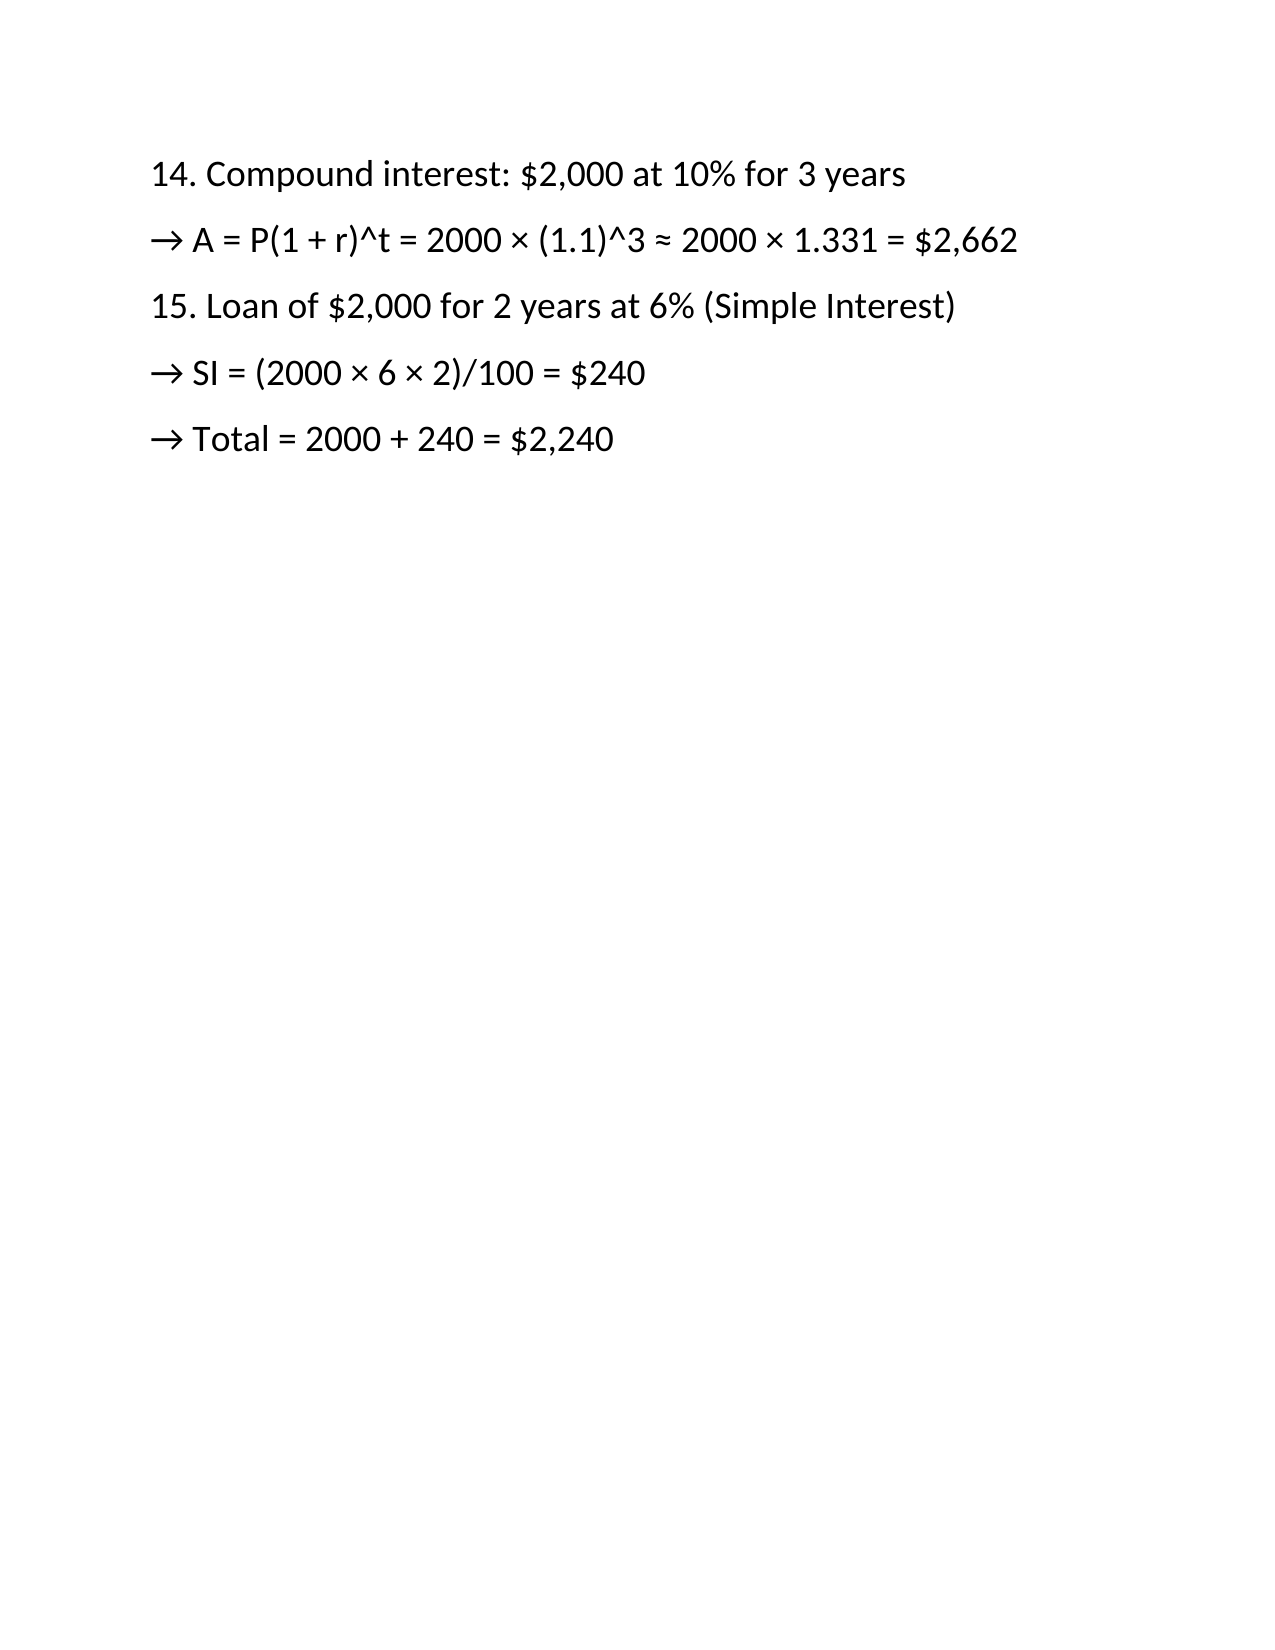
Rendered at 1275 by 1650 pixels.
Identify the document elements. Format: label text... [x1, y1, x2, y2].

text → Total = 2000 + 240 = $2,240 [150, 414, 1125, 460]
text → A = P(1 + r)^t = 2000 × (1.1)^3 ≈ 2000 × 1.331 = $2,662 [150, 216, 1125, 262]
text 15. Loan of $2,000 for 2 years at 6% (Simple Interest) [150, 282, 1125, 328]
text 14. Compound interest: $2,000 at 10% for 3 years [150, 150, 1125, 196]
text → SI = (2000 × 6 × 2)/100 = $240 [150, 348, 1125, 394]
